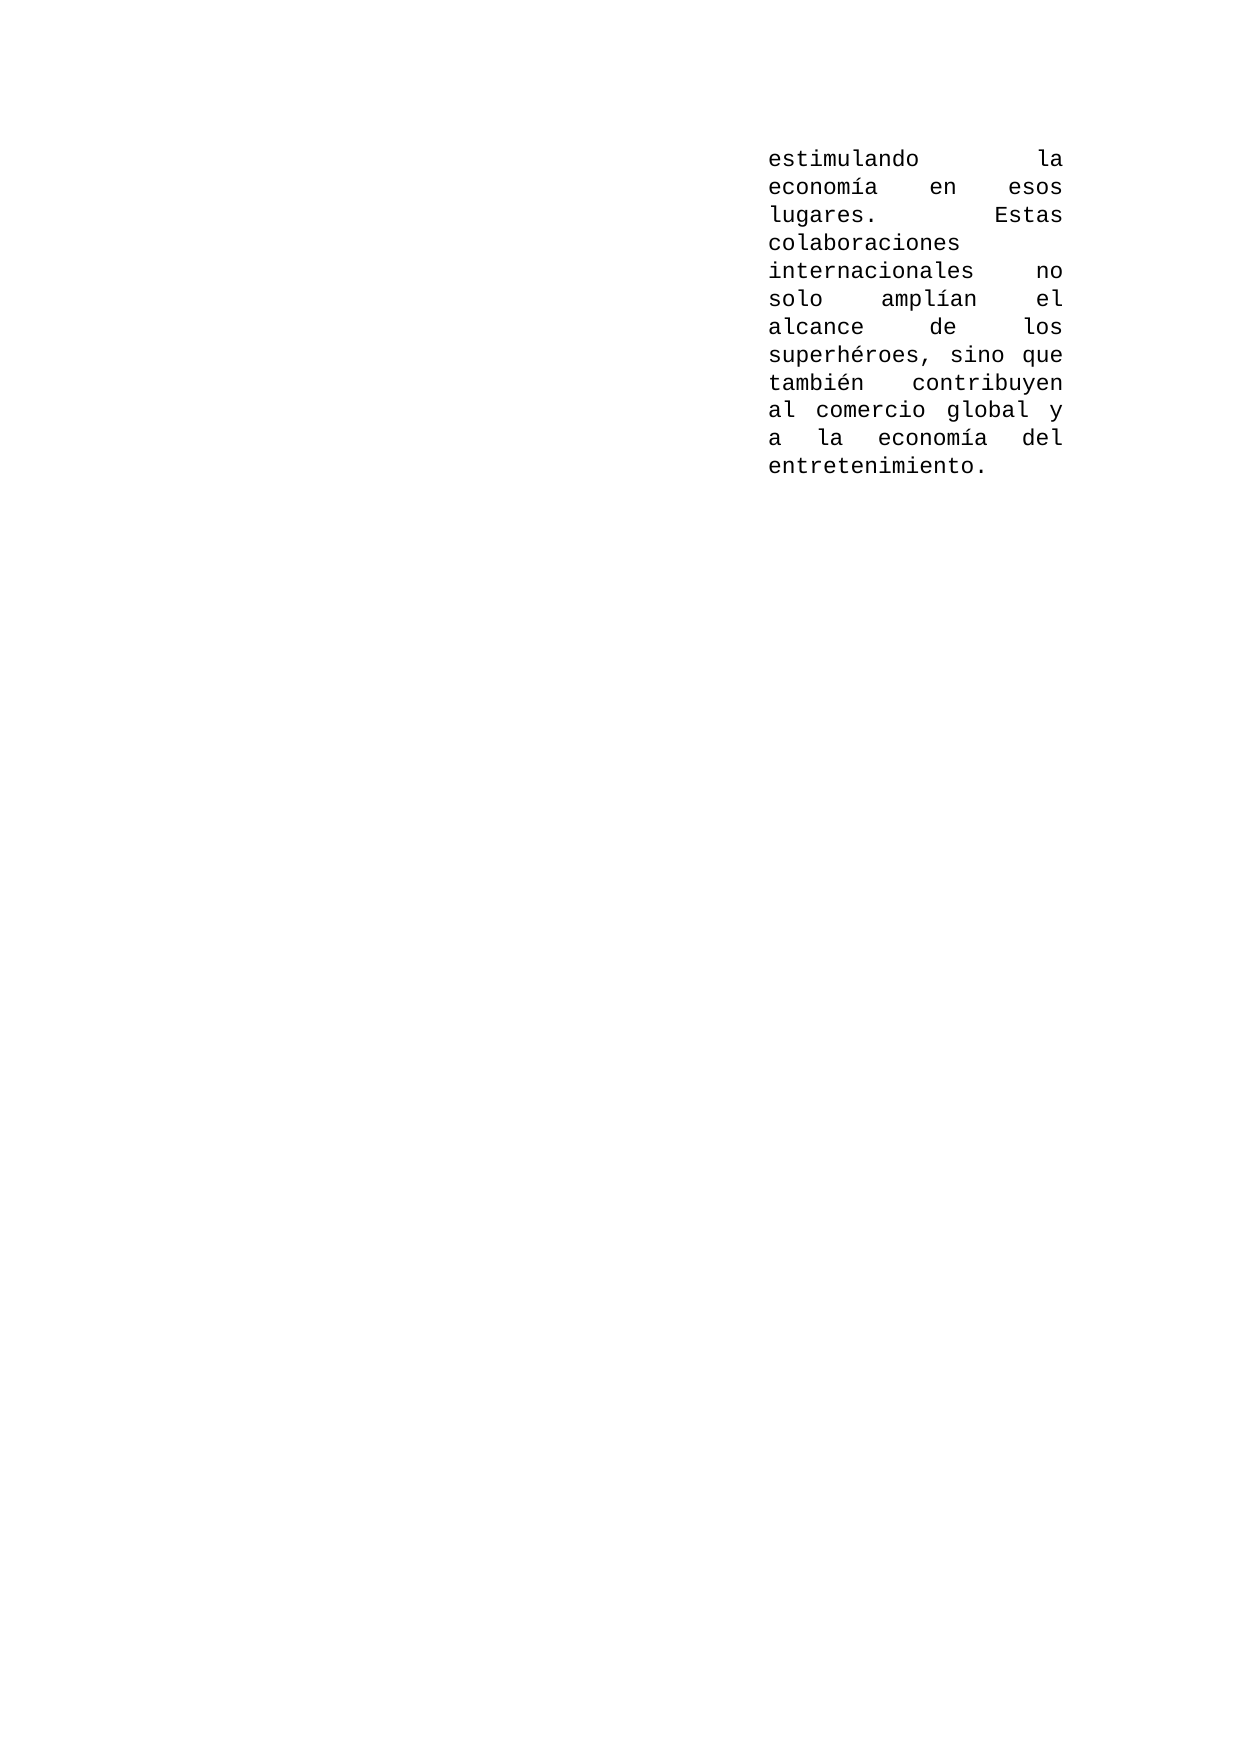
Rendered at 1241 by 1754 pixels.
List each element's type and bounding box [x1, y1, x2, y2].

text [768, 148, 1063, 481]
